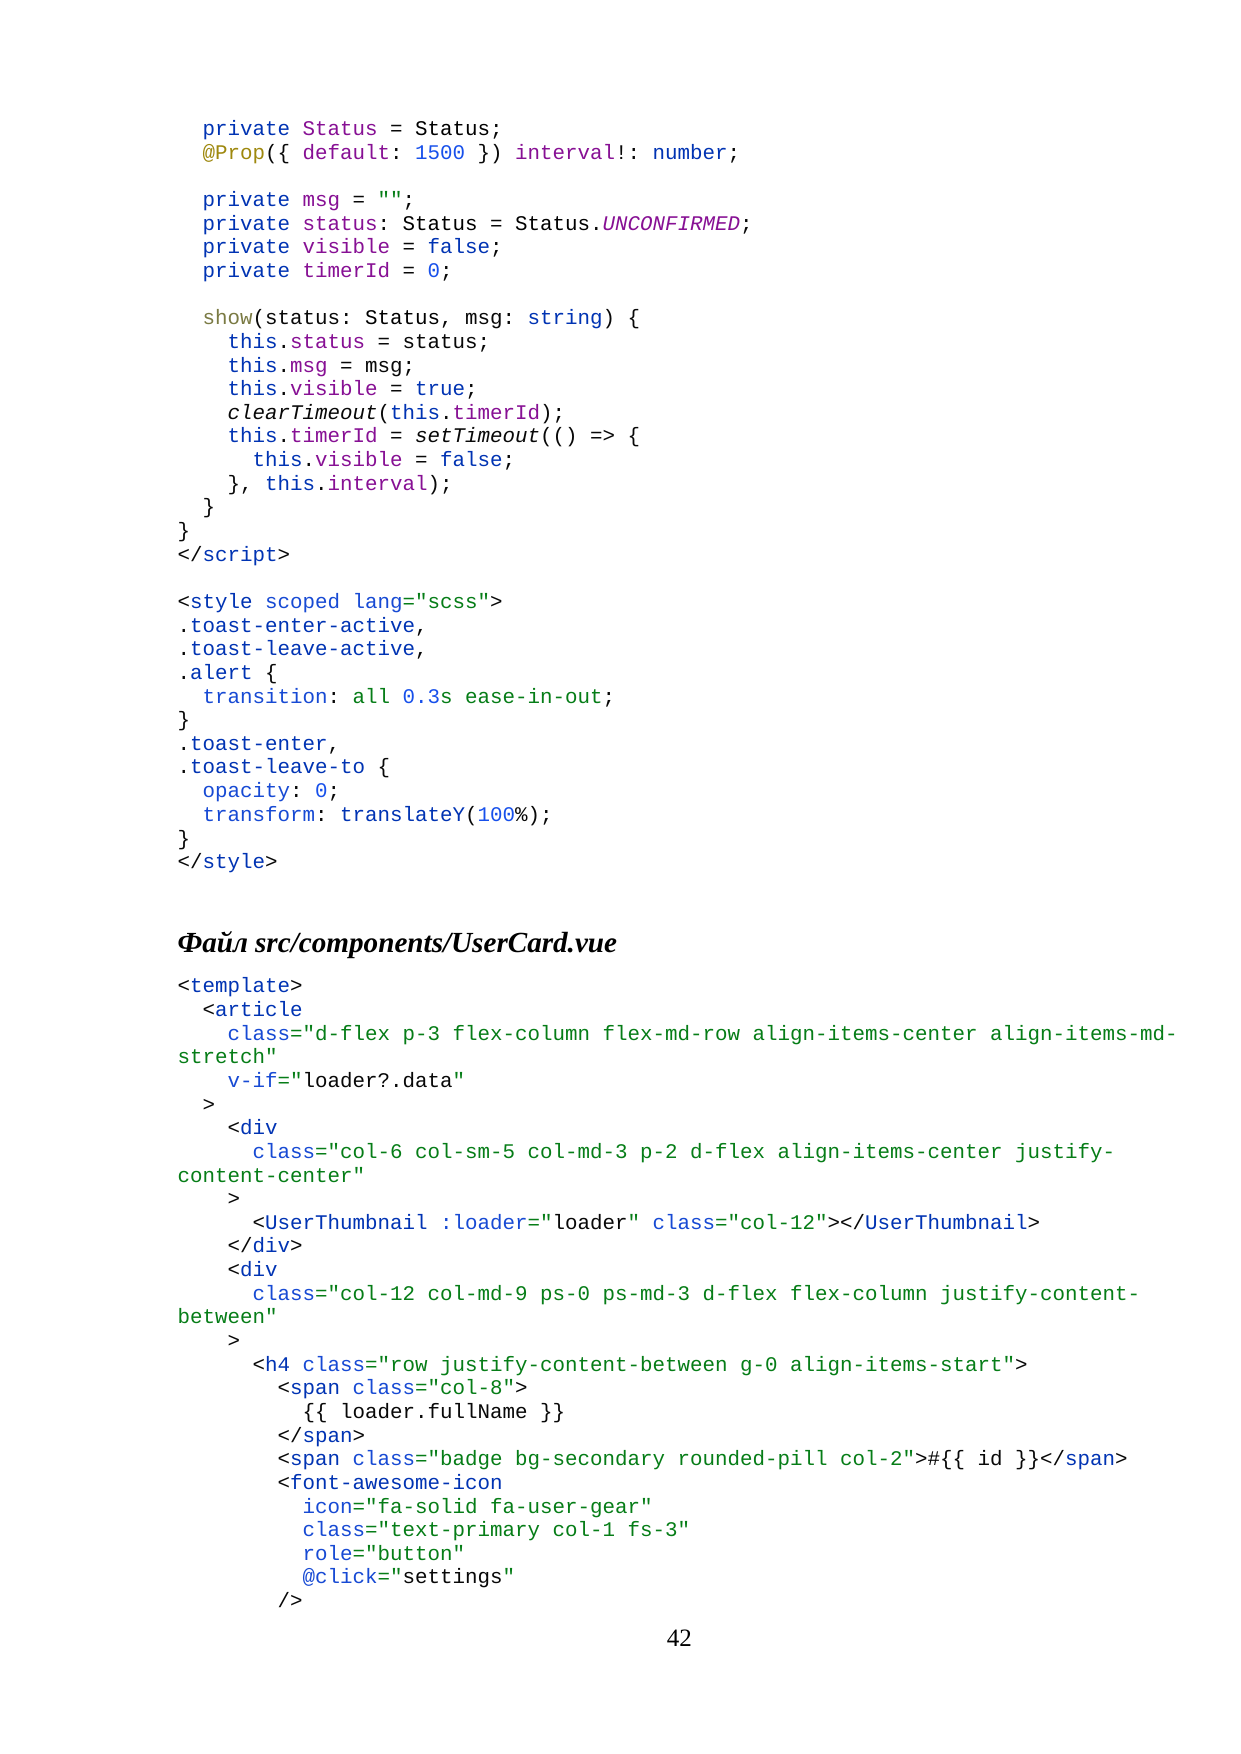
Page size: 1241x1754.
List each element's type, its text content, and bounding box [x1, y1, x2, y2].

text Файл src/components/UserCard.vue [177, 925, 1181, 959]
